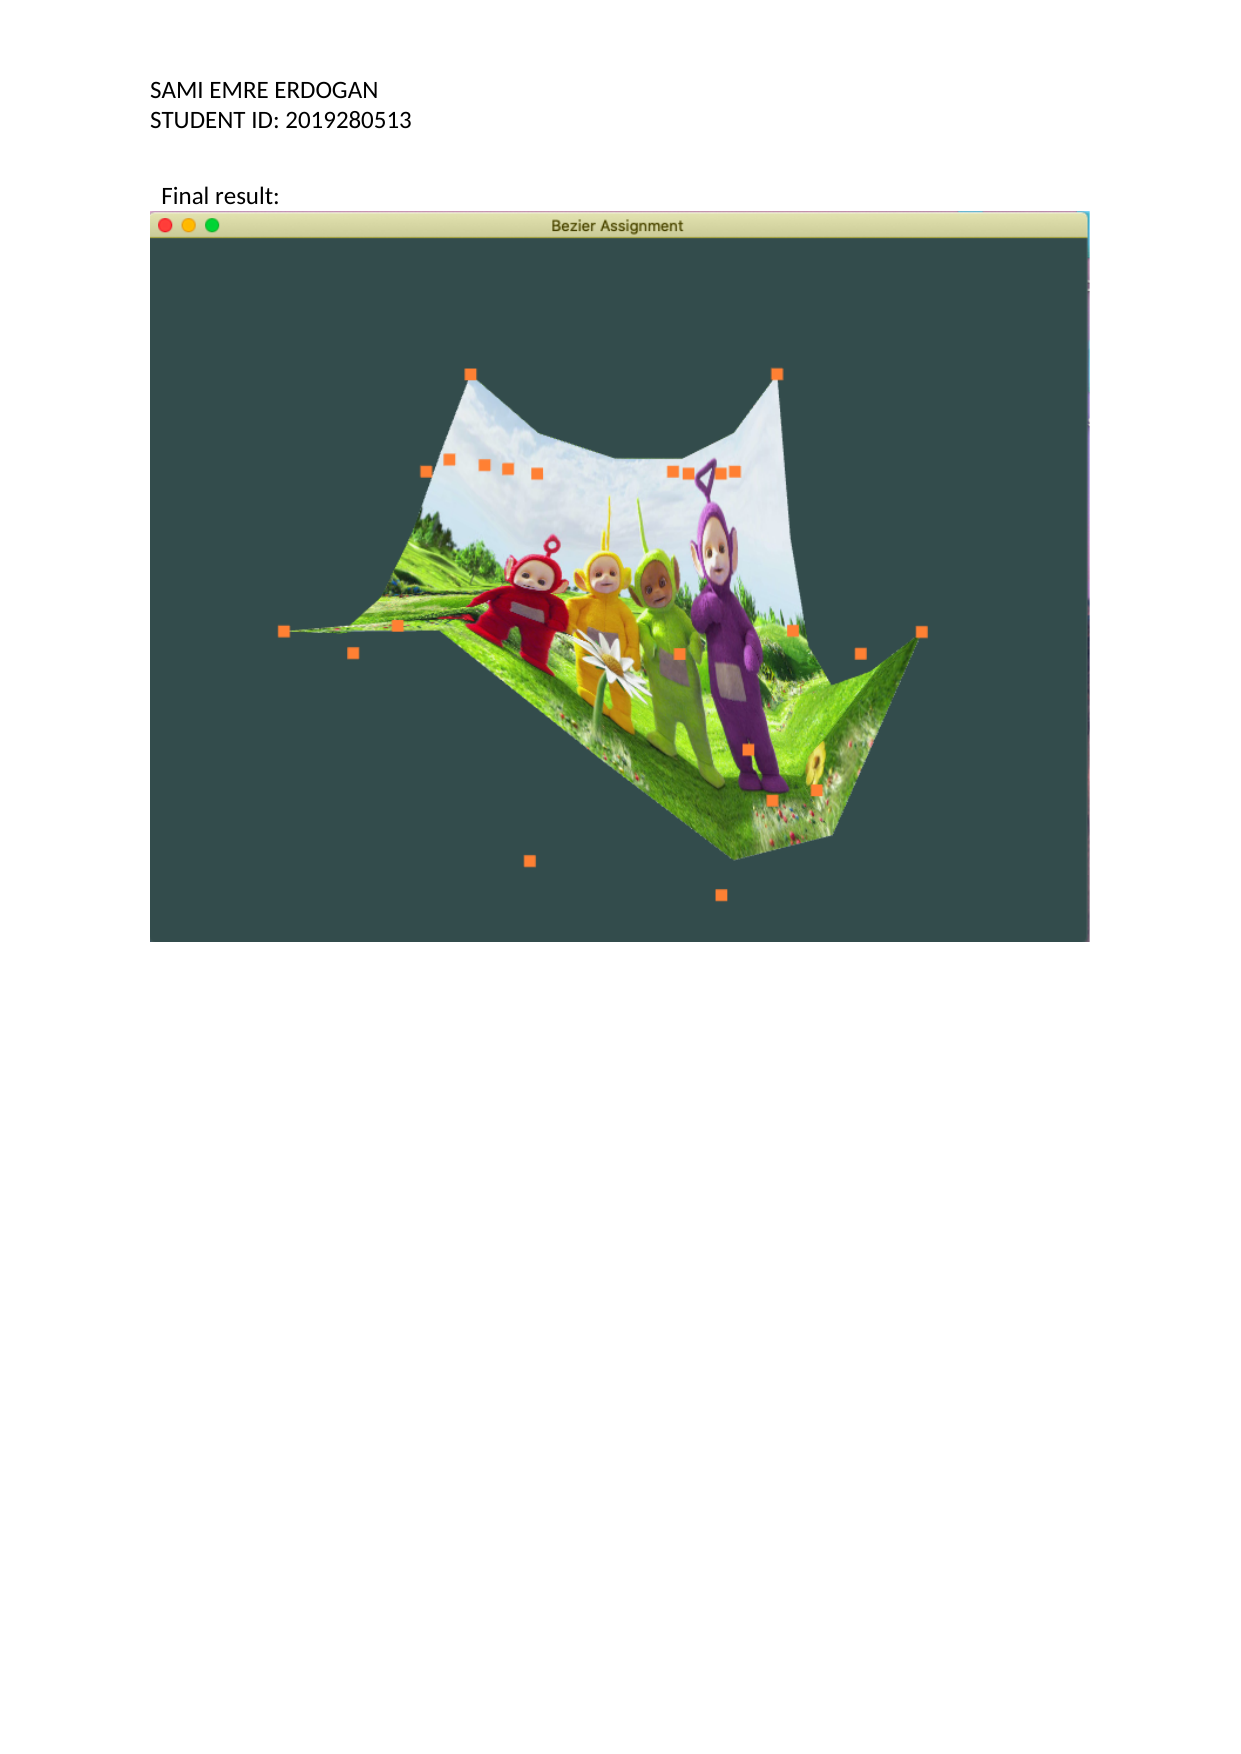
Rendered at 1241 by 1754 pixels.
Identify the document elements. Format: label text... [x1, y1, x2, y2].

picture [150, 211, 1090, 942]
text Final result: [150, 181, 1090, 211]
